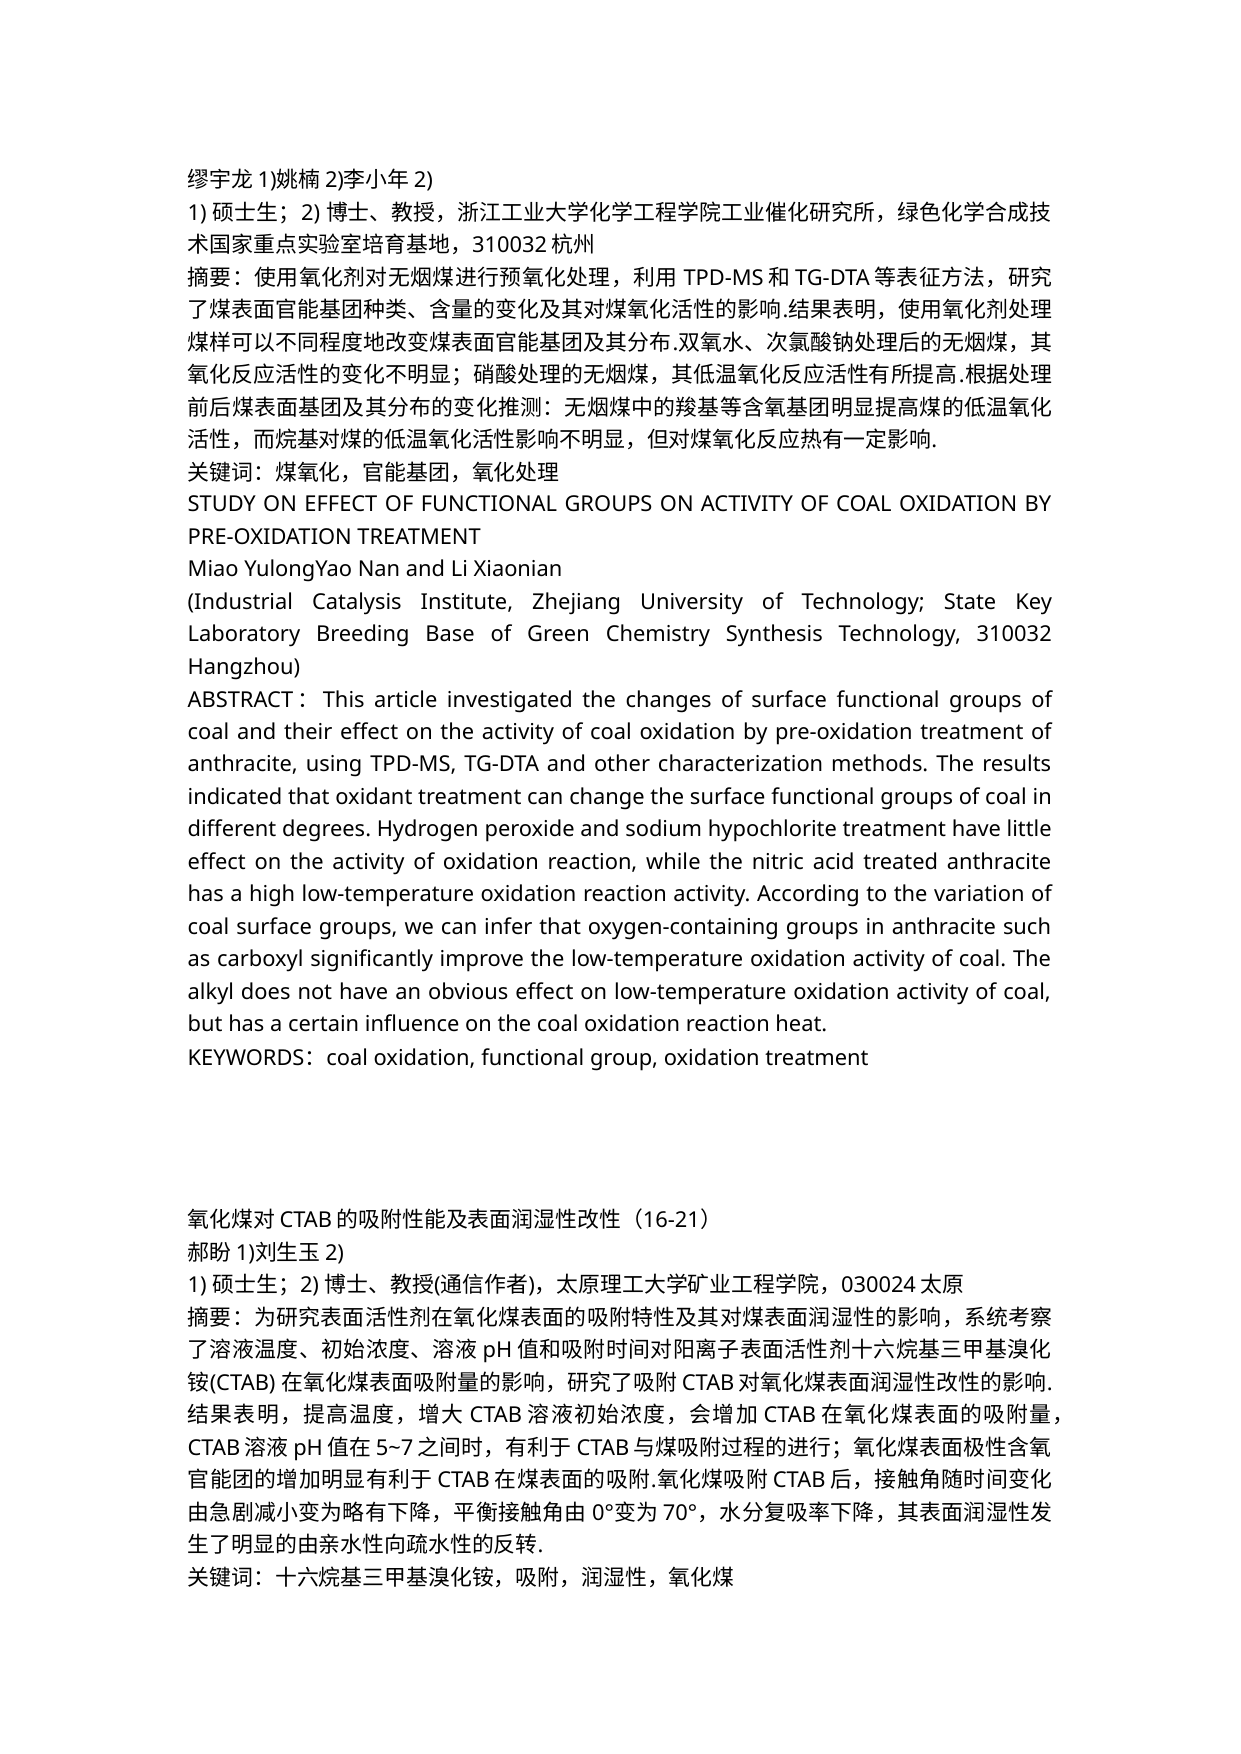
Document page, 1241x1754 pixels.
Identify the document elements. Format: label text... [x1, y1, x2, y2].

text 摘要：为研究表面活性剂在氧化煤表面的吸附特性及其对煤表面润湿性的影响，系统考察了溶液温度、初始浓度、溶液pH值和吸附时间对阳离子表面活性剂十六烷基三甲基溴化铵(CTAB) 在氧化煤表面吸附量的影响，研究了吸附CTAB对氧化煤表面润湿性改性的影响.结果表明，提高温度，增大CTAB溶液初始浓度，会增加CTAB在氧化煤表面的吸附量，CTAB溶液pH值在5~7之间时，有利于CTAB与煤吸附过程的进行；氧化煤表面极性含氧官能团的增加明显有利于CTAB在煤表面的吸附.氧化煤吸附CTAB后，接触角随时间变化由急剧减小变为略有下降，平衡接触角由0°变为70°，水分复吸率下降，其表面润湿性发生了明显的由亲水性向疏水性的反转. [187, 1299, 1053, 1559]
text 缪宇龙1)姚楠2)李小年2) [187, 162, 1053, 194]
text STUDY ON EFFECT OF FUNCTIONAL GROUPS ON ACTIVITY OF COAL OXIDATION BY PRE-OXIDATION TREATMENT [187, 487, 1053, 552]
text 1) 硕士生；2) 博士、教授，浙江工业大学化学工程学院工业催化研究所，绿色化学合成技术国家重点实验室培育基地，310032杭州 [187, 194, 1053, 259]
text 摘要：使用氧化剂对无烟煤进行预氧化处理，利用TPD-MS和TG-DTA等表征方法，研究了煤表面官能基团种类、含量的变化及其对煤氧化活性的影响.结果表明，使用氧化剂处理煤样可以不同程度地改变煤表面官能基团及其分布.双氧水、次氯酸钠处理后的无烟煤，其氧化反应活性的变化不明显；硝酸处理的无烟煤，其低温氧化反应活性有所提高.根据处理前后煤表面基团及其分布的变化推测：无烟煤中的羧基等含氧基团明显提高煤的低温氧化活性，而烷基对煤的低温氧化活性影响不明显，但对煤氧化反应热有一定影响. [187, 259, 1053, 454]
text 氧化煤对CTAB的吸附性能及表面润湿性改性（16-21） [187, 1202, 1053, 1234]
text 郝盼1)刘生玉2) [187, 1234, 1053, 1267]
text KEYWORDS：coal oxidation, functional group, oxidation treatment [187, 1039, 1053, 1072]
text 关键词：十六烷基三甲基溴化铵，吸附，润湿性，氧化煤 [187, 1559, 1053, 1592]
text ABSTRACT：This article investigated the changes of surface functional groups of coal and their effect on the activity of coal oxidation by pre-oxidation treatment of anthracite, using TPD-MS, TG-DTA and other characterization methods. The results indicated that oxidant treatment can change the surface functional groups of coal in different degrees. Hydrogen peroxide and sodium hypochlorite treatment have little effect on the activity of oxidation reaction, while the nitric acid treated anthracite has a high low-temperature oxidation reaction activity. According to the variation of coal surface groups, we can infer that oxygen-containing groups in anthracite such as carboxyl significantly improve the low-temperature oxidation activity of coal. The alkyl does not have an obvious effect on low-temperature oxidation activity of coal, but has a certain influence on the coal oxidation reaction heat. [187, 682, 1053, 1039]
text 1) 硕士生；2) 博士、教授(通信作者)，太原理工大学矿业工程学院，030024太原 [187, 1267, 1053, 1299]
text Miao YulongYao Nan and Li Xiaonian [187, 552, 1053, 584]
text 关键词：煤氧化，官能基团，氧化处理 [187, 454, 1053, 487]
text (Industrial Catalysis Institute, of Technology; State Key Laboratory Breeding Base of Green Chemistry Synthesis Technology, 310032 ) [187, 584, 1053, 682]
